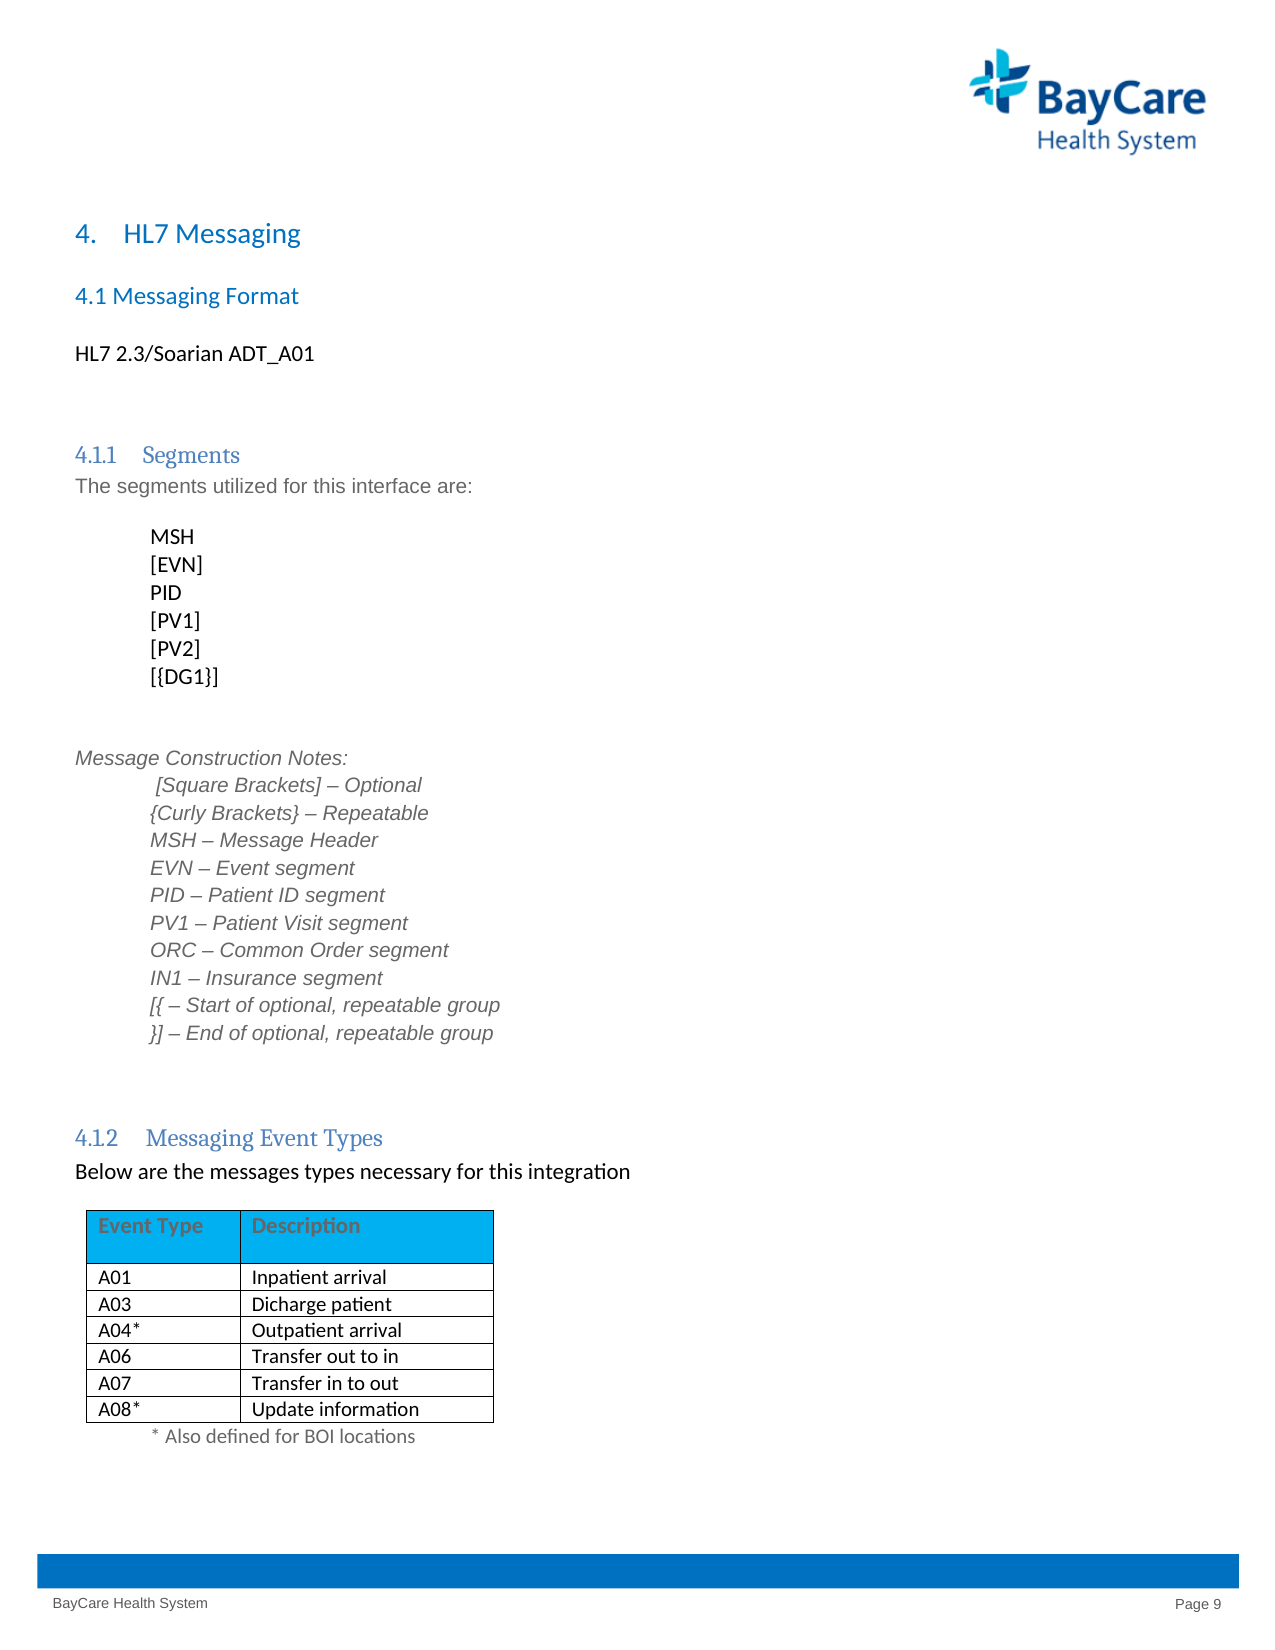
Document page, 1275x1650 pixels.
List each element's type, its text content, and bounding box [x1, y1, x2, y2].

table_header Event Type [87, 1211, 240, 1263]
text [Square Brackets] – Optional [75, 773, 1200, 797]
table_cell Transfer in to out [241, 1370, 493, 1396]
text MSH [75, 522, 1200, 550]
table_cell Inpatient arrival [241, 1264, 493, 1290]
table_header Description [241, 1211, 493, 1263]
table_cell Dicharge patient [241, 1291, 493, 1316]
text PV1 – Patient Visit segment [75, 910, 1200, 934]
subtitle 4.1.1 Segments [75, 441, 1200, 470]
text Below are the messages types necessary for this integration [75, 1157, 1200, 1185]
text [PV1] [75, 606, 1200, 634]
text PID [75, 578, 1200, 606]
table_cell A08* [87, 1397, 240, 1422]
text [PV2] [75, 634, 1200, 662]
table_cell A07 [87, 1370, 240, 1396]
text }] – End of optional, repeatable group [75, 1020, 1200, 1044]
subtitle 4.1 Messaging Format [75, 280, 1200, 310]
text The segments utilized for this interface are: [75, 474, 1200, 498]
text MSH – Message Header [75, 828, 1200, 852]
subtitle 4.1.2 Messaging Event Types [75, 1124, 1200, 1152]
text * Also defined for BOI locations [75, 1423, 1200, 1448]
text ORC – Common Order segment [75, 938, 1200, 962]
table_cell A01 [87, 1264, 240, 1290]
text IN1 – Insurance segment [75, 965, 1200, 989]
text HL7 2.3/Soarian ADT_A01 [75, 339, 1200, 368]
text [{DG1}] [75, 662, 1200, 690]
subtitle 4. HL7 Messaging [75, 215, 1200, 251]
picture [951, 37, 1233, 168]
table_cell A03 [87, 1291, 240, 1316]
text [{ – Start of optional, repeatable group [75, 993, 1200, 1017]
table_cell Transfer out to in [241, 1344, 493, 1369]
text {Curly Brackets} – Repeatable [75, 800, 1200, 824]
text EVN – Event segment [75, 855, 1200, 879]
table_cell Outpatient arrival [241, 1317, 493, 1343]
text [EVN] [75, 550, 1200, 578]
table_cell Update information [241, 1397, 493, 1422]
text PID – Patient ID segment [75, 883, 1200, 907]
text Message Construction Notes: [75, 745, 1200, 769]
table_cell A04* [87, 1317, 240, 1343]
table_cell A06 [87, 1344, 240, 1369]
